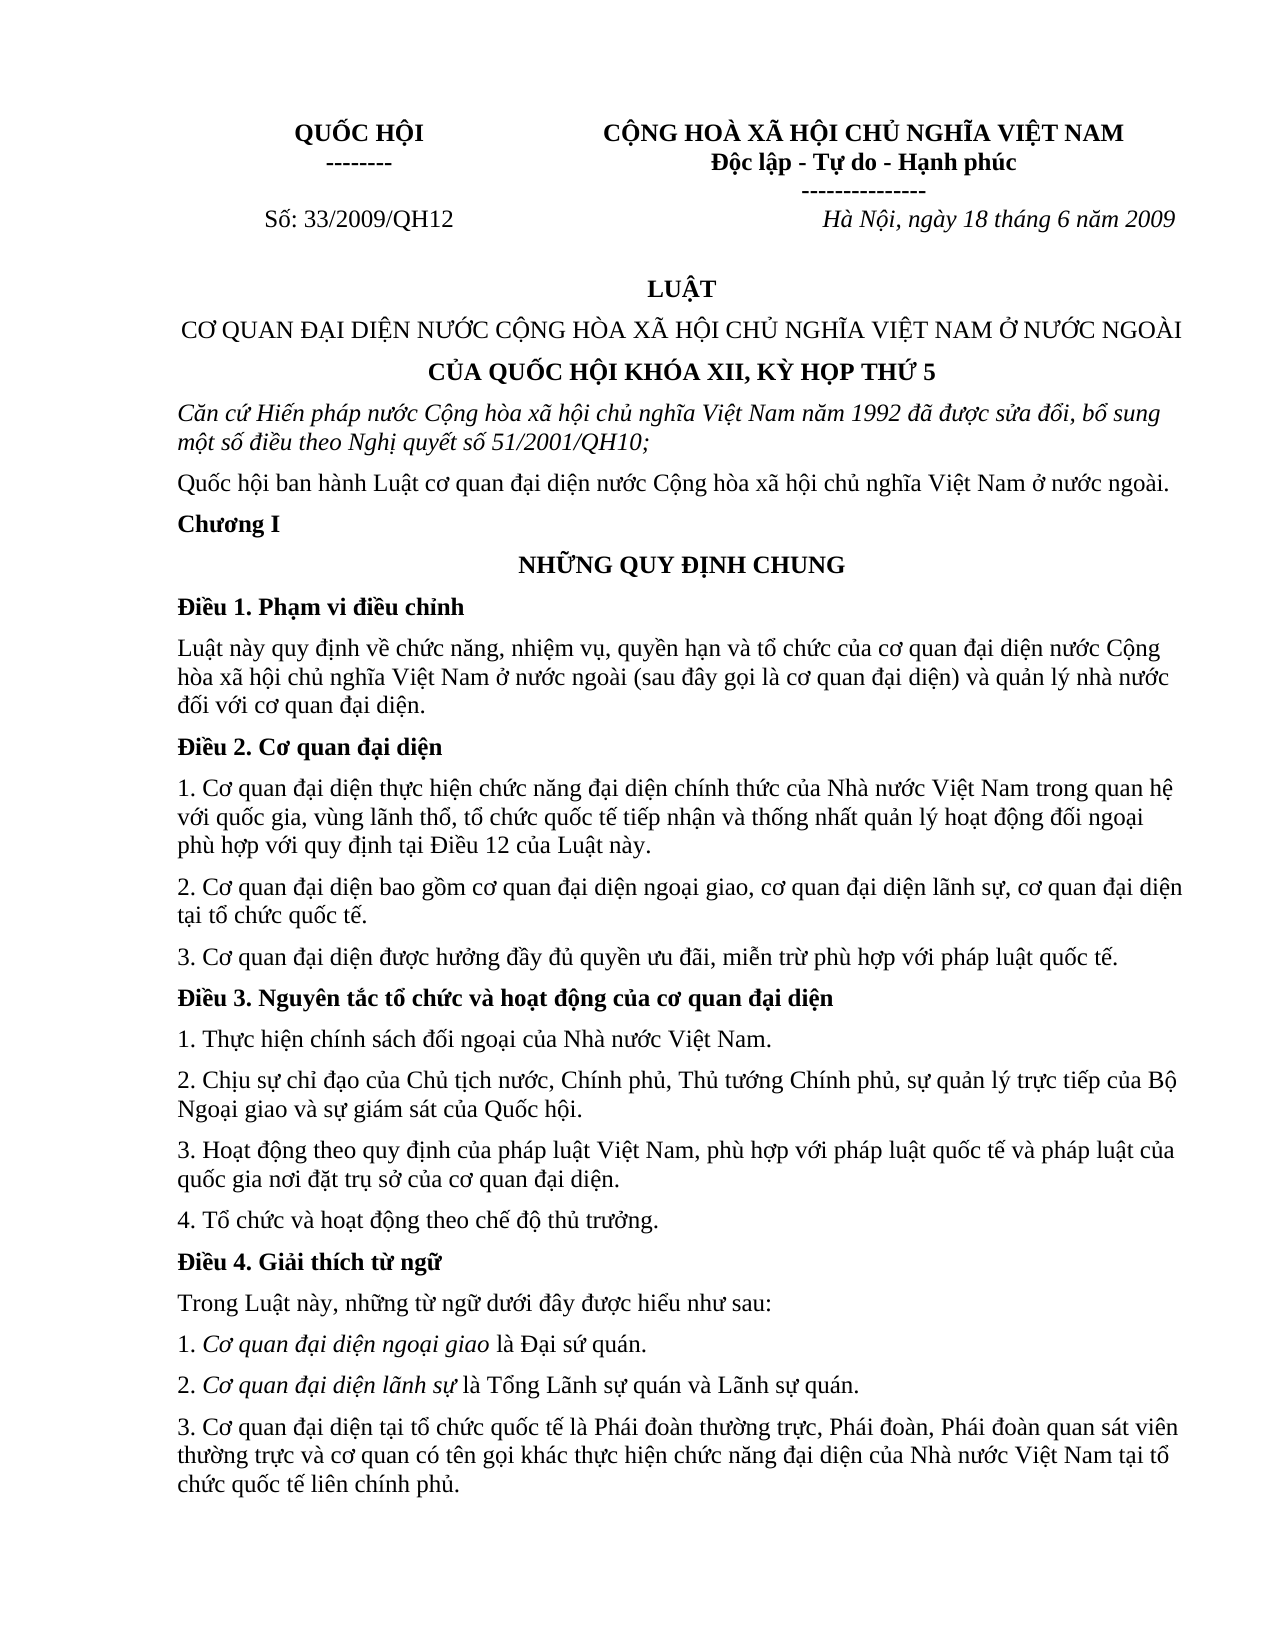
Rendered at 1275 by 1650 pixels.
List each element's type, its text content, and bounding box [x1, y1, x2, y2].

text LUẬT [177, 274, 1186, 303]
table_cell Hà Nội, ngày 18 tháng 6 năm 2009 [541, 204, 1186, 233]
text Điều 3. Nguyên tắc tổ chức và hoạt động của cơ quan đại diện [177, 983, 1186, 1012]
text CƠ QUAN ĐẠI DIỆN NƯỚC CỘNG HÒA XÃ HỘI CHỦ NGHĨA VIỆT NAM Ở NƯỚC NGOÀI [177, 316, 1186, 344]
text Chương I [177, 509, 1186, 538]
text 4. Tổ chức và hoạt động theo chế độ thủ trưởng. [177, 1206, 1186, 1234]
text Điều 2. Cơ quan đại diện [177, 732, 1186, 761]
text 2. Chịu sự chỉ đạo của Chủ tịch nước, Chính phủ, Thủ tướng Chính phủ, sự quản lý trực tiếp của Bộ Ngoại giao và sự giám sát của Quốc hội. [177, 1066, 1186, 1123]
text Điều 4. Giải thích từ ngữ [177, 1247, 1186, 1276]
text Điều 1. Phạm vi điều chỉnh [177, 592, 1186, 621]
text 3. Hoạt động theo quy định của pháp luật Việt Nam, phù hợp với pháp luật quốc tế và pháp luật của quốc gia nơi đặt trụ sở của cơ quan đại diện. [177, 1136, 1186, 1193]
table_header CỘNG HOÀ XÃ HỘI CHỦ NGHĨA VIỆT NAM Độc lập - Tự do - Hạnh phúc --------------- [541, 118, 1186, 204]
table_cell Số: 33/2009/QH12 [177, 204, 541, 233]
text Căn cứ Hiến pháp nước Cộng hòa xã hội chủ nghĩa Việt Nam năm 1992 đã được sửa đổi, bổ sung một số điều theo Nghị quyết số 51/2001/QH10; [177, 398, 1186, 456]
text NHỮNG QUY ĐỊNH CHUNG [177, 551, 1186, 579]
text Quốc hội ban hành Luật cơ quan đại diện nước Cộng hòa xã hội chủ nghĩa Việt Nam ở nước ngoài. [177, 468, 1186, 497]
text 3. Cơ quan đại diện được hưởng đầy đủ quyền ưu đãi, miễn trừ phù hợp với pháp luật quốc tế. [177, 942, 1186, 971]
text 2. Cơ quan đại diện bao gồm cơ quan đại diện ngoại giao, cơ quan đại diện lãnh sự, cơ quan đại diện tại tổ chức quốc tế. [177, 872, 1186, 929]
text 3. Cơ quan đại diện tại tổ chức quốc tế là Phái đoàn thường trực, Phái đoàn, Phái đoàn quan sát viên thường trực và cơ quan có tên gọi khác thực hiện chức năng đại diện của Nhà nước Việt Nam tại tổ chức quốc tế liên chính phủ. [177, 1412, 1186, 1498]
text 1. Thực hiện chính sách đối ngoại của Nhà nước Việt Nam. [177, 1024, 1186, 1053]
text Trong Luật này, những từ ngữ dưới đây được hiểu như sau: [177, 1288, 1186, 1317]
table_header QUỐC HỘI -------- [177, 118, 541, 204]
text Luật này quy định về chức năng, nhiệm vụ, quyền hạn và tổ chức của cơ quan đại diện nước Cộng hòa xã hội chủ nghĩa Việt Nam ở nước ngoài (sau đây gọi là cơ quan đại diện) và quản lý nhà nước đối với cơ quan đại diện. [177, 633, 1186, 719]
text CỦA QUỐC HỘI KHÓA XII, KỲ HỌP THỨ 5 [177, 357, 1186, 386]
text 1. Cơ quan đại diện thực hiện chức năng đại diện chính thức của Nhà nước Việt Nam trong quan hệ với quốc gia, vùng lãnh thổ, tổ chức quốc tế tiếp nhận và thống nhất quản lý hoạt động đối ngoại phù hợp với quy định tại Điều 12 của Luật này. [177, 773, 1186, 859]
text 1. Cơ quan đại diện ngoại giao là Đại sứ quán. [177, 1329, 1186, 1358]
text 2. Cơ quan đại diện lãnh sự là Tổng Lãnh sự quán và Lãnh sự quán. [177, 1371, 1186, 1399]
